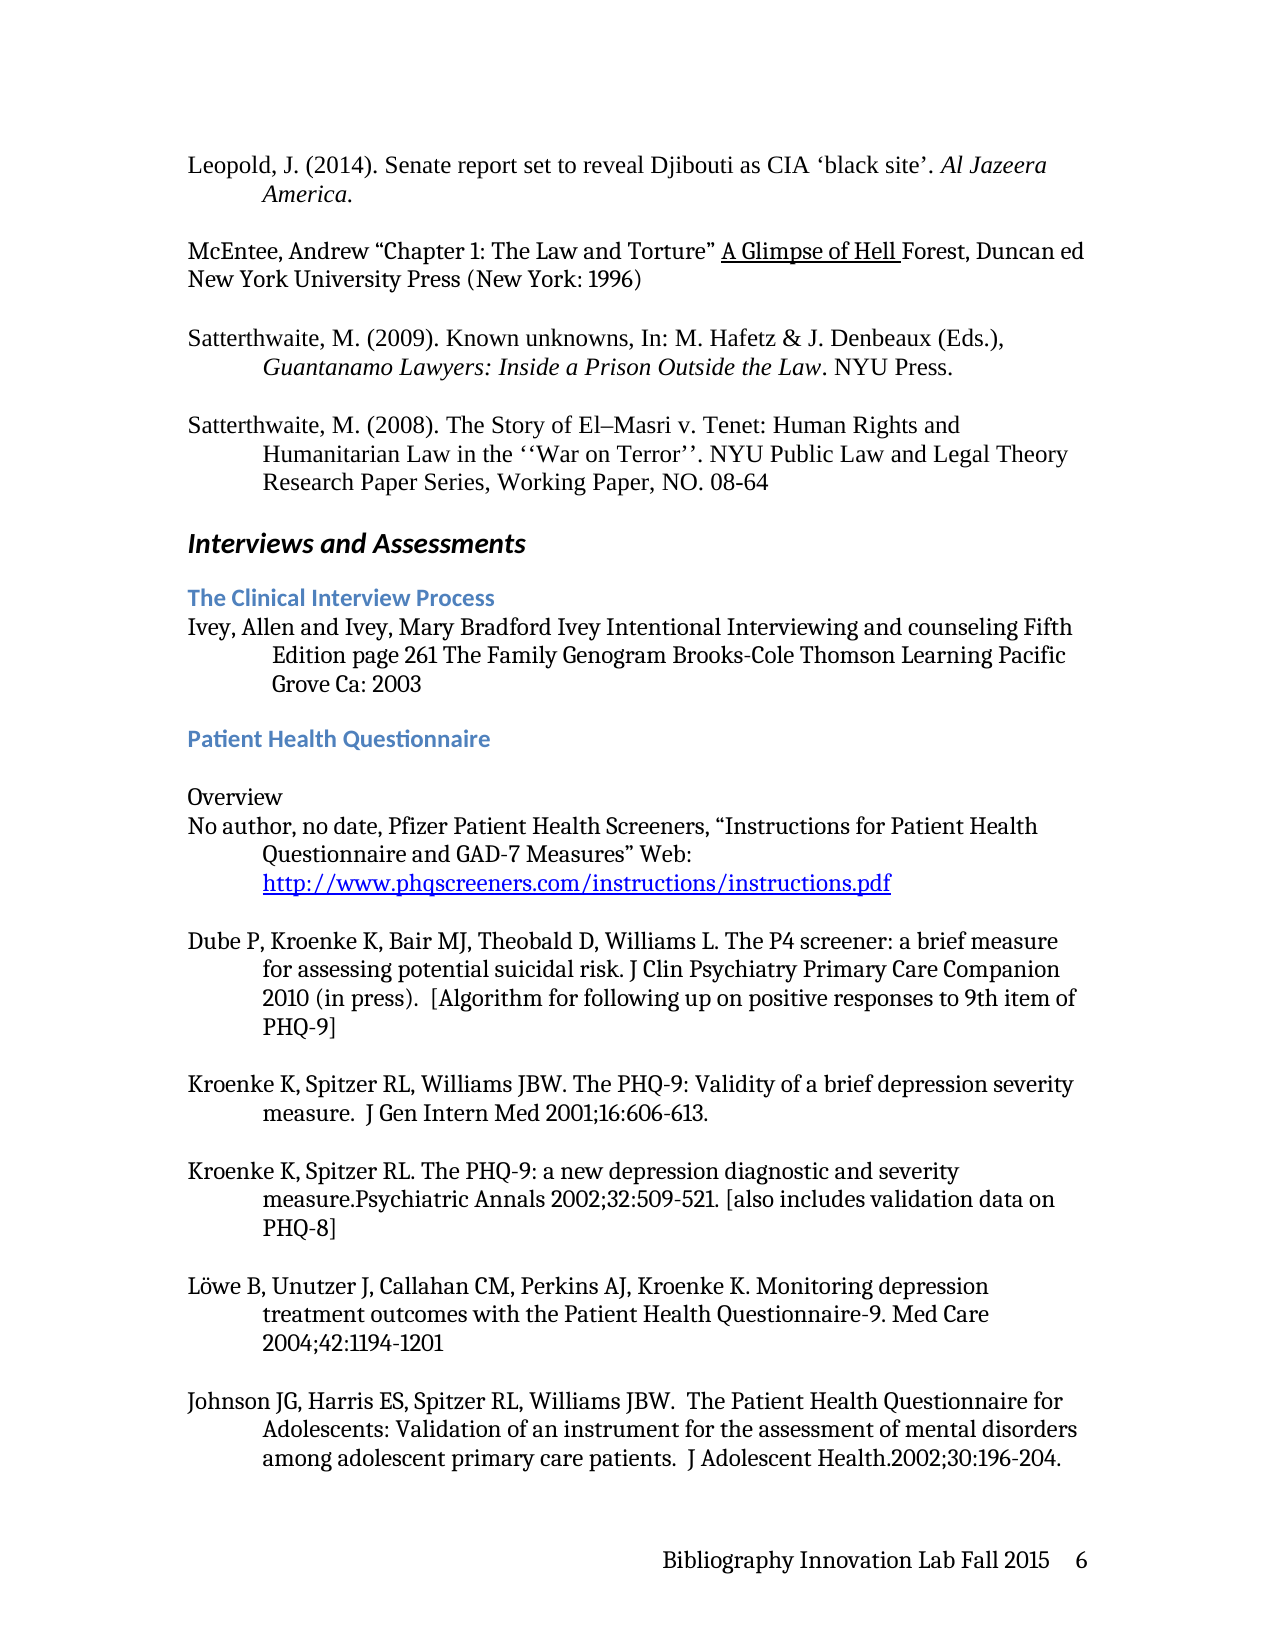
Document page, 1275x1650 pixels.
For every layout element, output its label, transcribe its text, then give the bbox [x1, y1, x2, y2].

text Kroenke K, Spitzer RL, Williams JBW. The PHQ-9: Validity of a brief depression severity measure. J Gen Intern Med 2001;16:606-613. [187, 1070, 1087, 1128]
subtitle Interviews and Assessments [187, 525, 1087, 561]
text McEntee, Andrew “Chapter 1: The Law and Torture” A Glimpse of Hell Forest, Duncan ed New York University Press (New York: 1996) [187, 237, 1087, 294]
text Satterthwaite, M. (2009). Known unknowns, In: M. Hafetz & J. Denbeaux (Eds.), Guantanamo Lawyers: Inside a Prison Outside the Law. NYU Press. [187, 323, 1087, 381]
text Ivey, Allen and Ivey, Mary Bradford Ivey Intentional Interviewing and counseling Fifth Edition page 261 The Family Genogram Brooks-Cole Thomson Learning Pacific Grove Ca: 2003 [187, 612, 1087, 699]
text Löwe B, Unutzer J, Callahan CM, Perkins AJ, Kroenke K. Monitoring depression treatment outcomes with the Patient Health Questionnaire-9. Med Care 2004;42:1194-1201 [187, 1272, 1087, 1358]
text Satterthwaite, M. (2008). The Story of El–Masri v. Tenet: Human Rights and Humanitarian Law in the ‘‘War on Terror’’. NYU Public Law and Legal Theory Research Paper Series, Working Paper, NO. 08-64 [187, 410, 1087, 496]
text Leopold, J. (2014). Senate report set to reveal Djibouti as CIA ‘black site’. Al Jazeera America. [187, 150, 1087, 207]
subtitle Patient Health Questionnaire [187, 724, 1087, 754]
text Overview [187, 783, 1087, 812]
subtitle The Clinical Interview Process [187, 582, 1087, 612]
text No author, no date, Pfizer Patient Health Screeners, “Instructions for Patient Health Questionnaire and GAD-7 Measures” Web: http://www.phqscreeners.com/instructions/instructions.pdf [187, 812, 1087, 898]
text Kroenke K, Spitzer RL. The PHQ-9: a new depression diagnostic and severity measure.Psychiatric Annals 2002;32:509-521. [also includes validation data on PHQ-8] [187, 1157, 1087, 1243]
text Johnson JG, Harris ES, Spitzer RL, Williams JBW. The Patient Health Questionnaire for Adolescents: Validation of an instrument for the assessment of mental disorders among adolescent primary care patients. J Adolescent Health.2002;30:196-204. [187, 1387, 1087, 1473]
text Dube P, Kroenke K, Bair MJ, Theobald D, Williams L. The P4 screener: a brief measure for assessing potential suicidal risk. J Clin Psychiatry Primary Care Companion 2010 (in press). [Algorithm for following up on positive responses to 9th item of PHQ-9] [187, 927, 1087, 1042]
